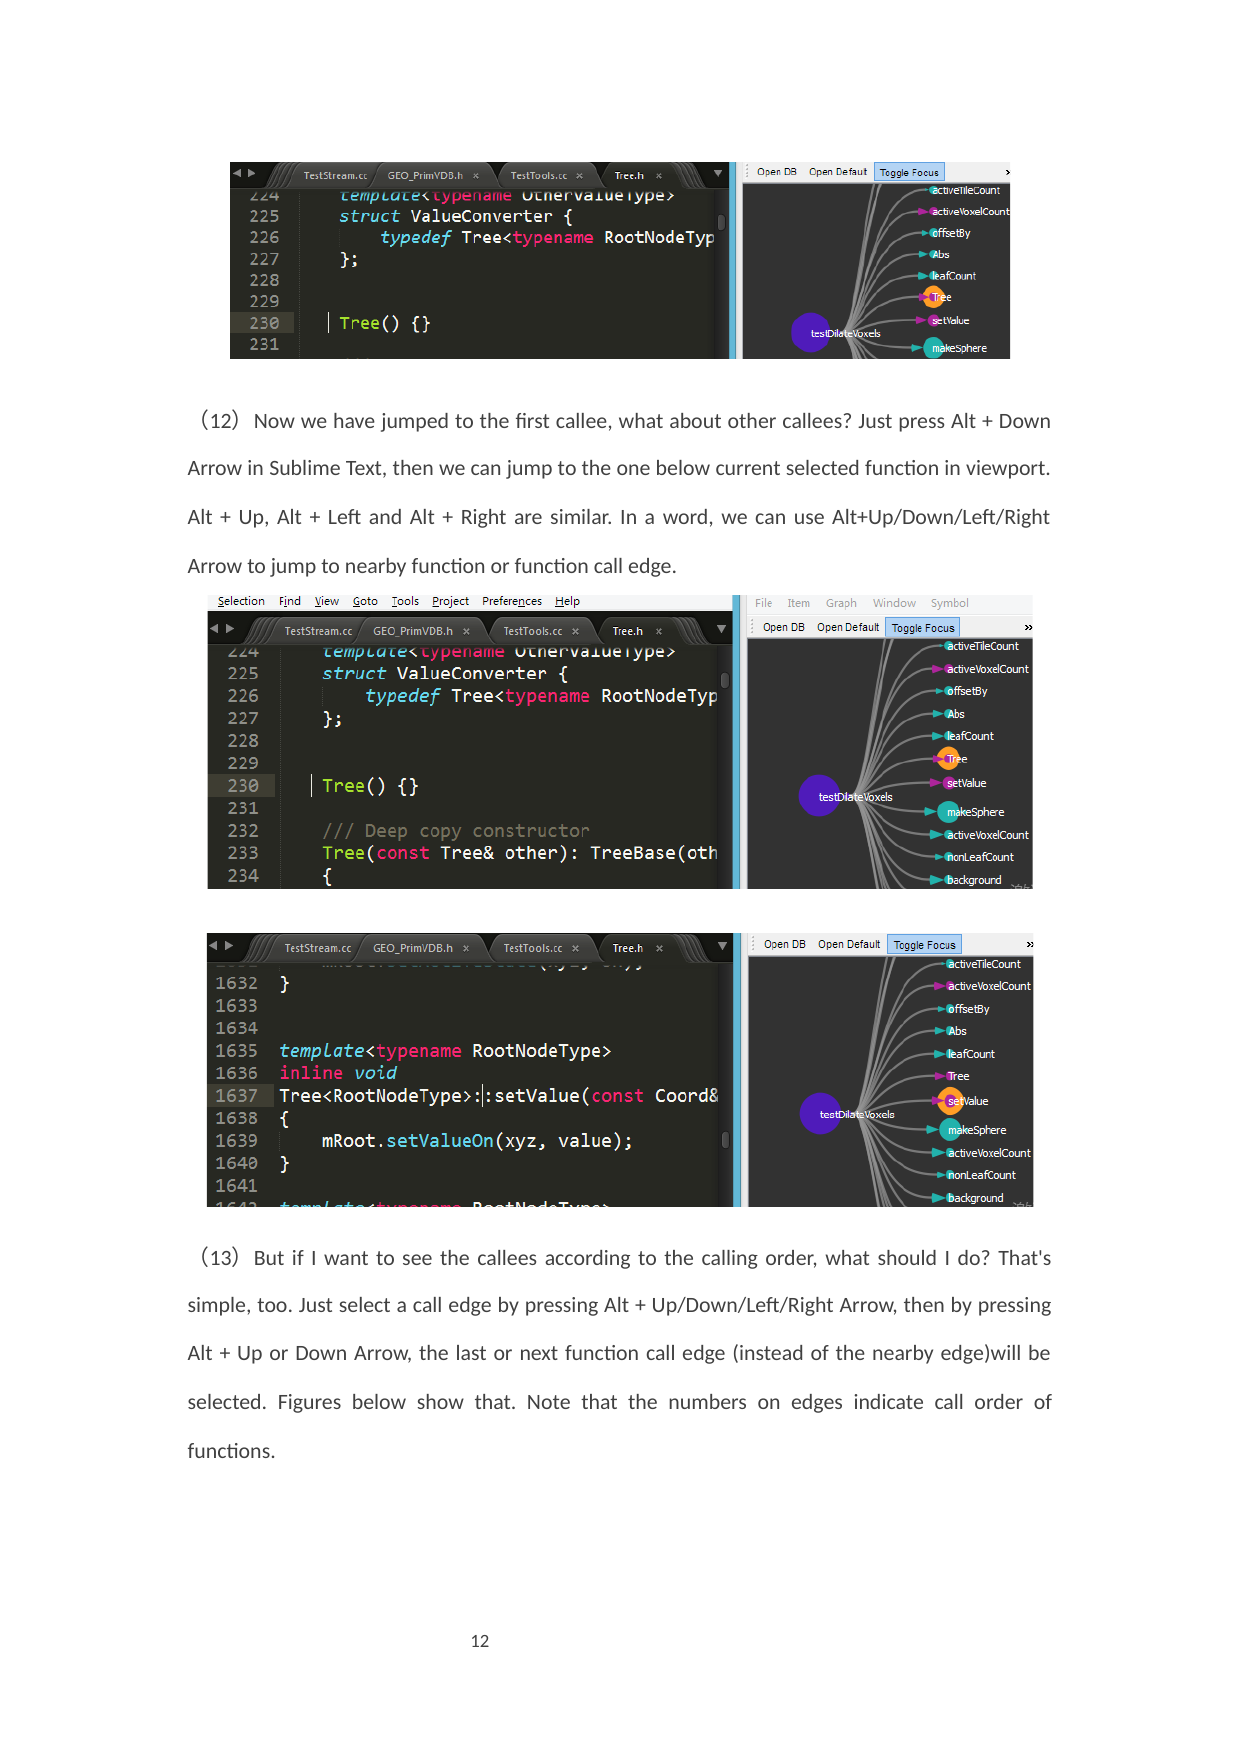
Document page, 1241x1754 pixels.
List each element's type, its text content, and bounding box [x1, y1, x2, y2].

picture [230, 162, 1011, 359]
list But if I want to see the callees according to the calling order, what should I do? That's simple, too. Just select a call edge by pressing Alt + Up/Down/Left/Right Arrow, then by pressing Alt + Up or Down Arrow, the last or next function call edge (instead of the nearby edge)will be selected. Figures below show that. Note that the numbers on edges indicate call order of functions. [187, 1239, 1053, 1467]
picture [206, 933, 1034, 1207]
picture [207, 595, 1033, 889]
list Now we have jumped to the first callee, what about other callees? Just press Alt + Down Arrow in Sublime Text, then we can jump to the one below current selected function in viewport. Alt + Up, Alt + Left and Alt + Right are similar. In a word, we can use Alt+Up/Down/Left/Right Arrow to jump to nearby function or function call edge. [187, 403, 1053, 582]
